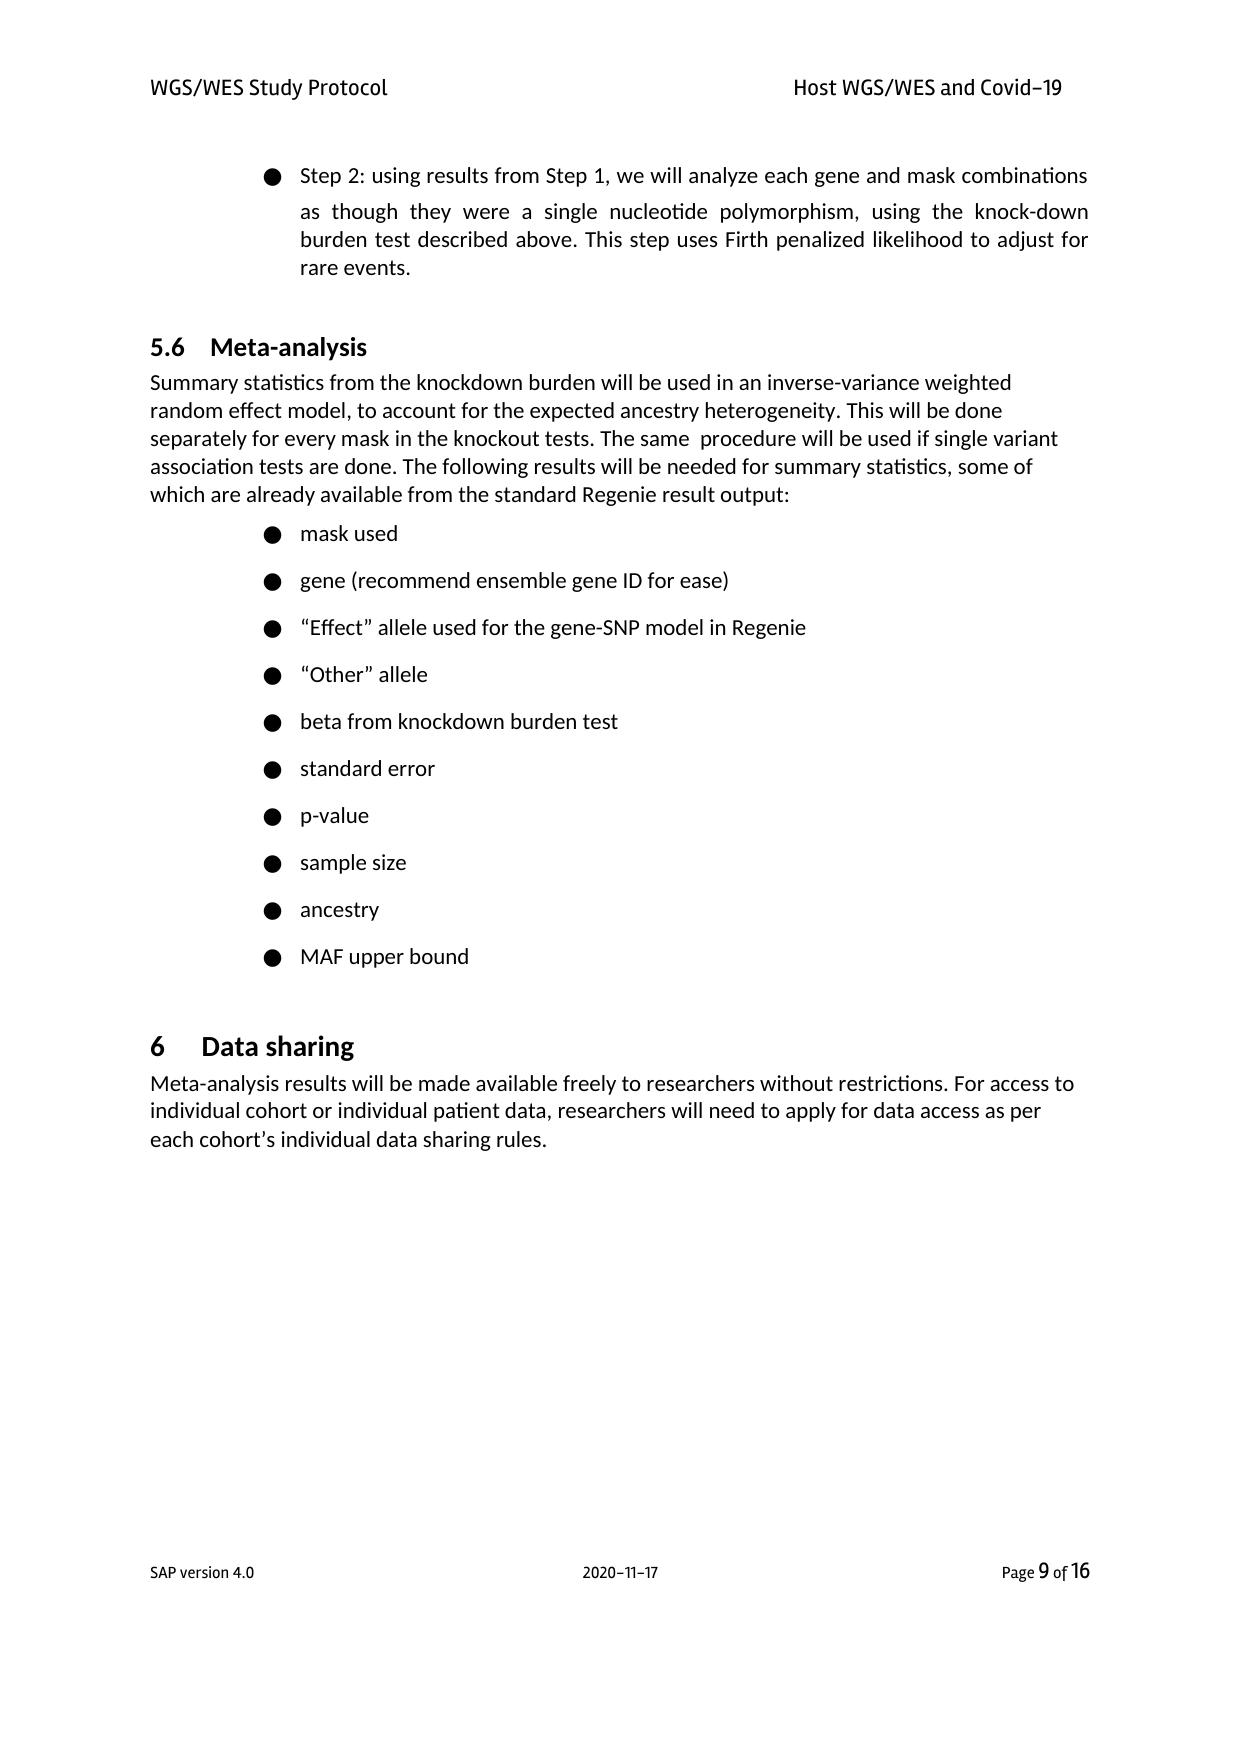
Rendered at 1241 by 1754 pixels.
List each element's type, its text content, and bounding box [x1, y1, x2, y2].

subtitle Meta-analysis [150, 330, 1090, 363]
list Step 2: using results from Step 1, we will analyze each gene and mask combinations as though they were a single nucleotide polymorphism, using the knock-down burden test described above. This step uses Firth penalized likelihood to adjust for rare events. [262, 150, 1090, 281]
list MAF upper bound [262, 931, 1090, 978]
list ancestry [262, 884, 1090, 931]
list gene (recommend ensemble gene ID for ease) [262, 555, 1090, 602]
list sample size [262, 837, 1090, 884]
text Summary statistics from the knockdown burden will be used in an inverse-variance weighted random effect model, to account for the expected ancestry heterogeneity. This will be done separately for every mask in the knockout tests. The same procedure will be used if single variant association tests are done. The following results will be needed for summary statistics, some of which are already available from the standard Regenie result output: [150, 368, 1090, 508]
subtitle Data sharing [150, 1028, 1090, 1063]
list standard error [262, 743, 1090, 790]
list beta from knockdown burden test [262, 696, 1090, 743]
list p-value [262, 790, 1090, 837]
text Meta-analysis results will be made available freely to researchers without restrictions. For access to individual cohort or individual patient data, researchers will need to apply for data access as per each cohort’s individual data sharing rules. [150, 1069, 1090, 1153]
list “Other” allele [262, 649, 1090, 696]
list mask used [262, 508, 1090, 555]
list “Effect” allele used for the gene-SNP model in Regenie [262, 602, 1090, 649]
